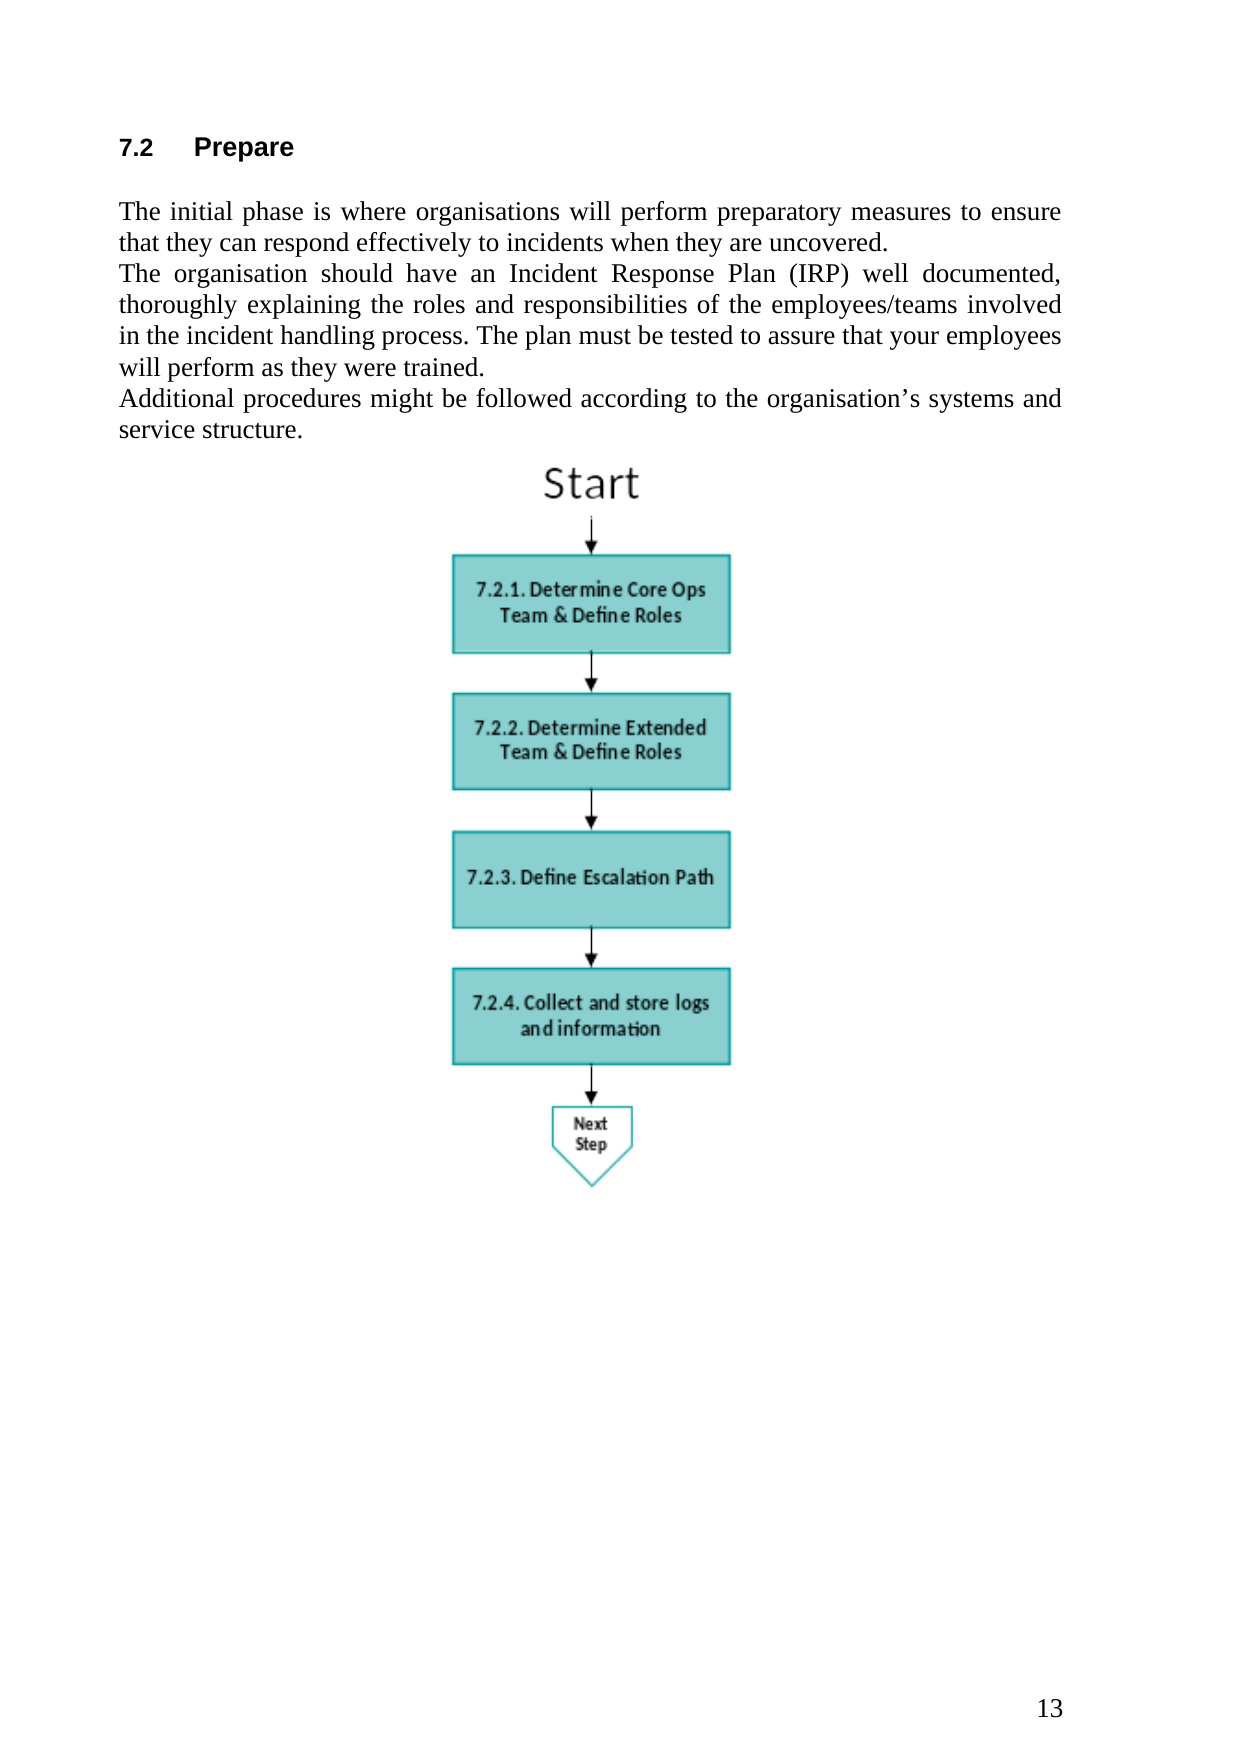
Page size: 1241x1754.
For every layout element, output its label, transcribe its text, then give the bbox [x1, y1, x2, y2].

text The organisation should have an Incident Response Plan (IRP) well documented, thoroughly explaining the roles and responsibilities of the employees/teams involved in the incident handling process. The plan must be tested to assure that your employees will perform as they were trained. [118, 257, 1063, 382]
text Additional procedures might be followed according to the organisation’s systems and service structure. [118, 382, 1063, 444]
subtitle Prepare [118, 131, 1063, 162]
text The initial phase is where organisations will perform preparatory measures to ensure that they can respond effectively to incidents when they are uncovered. [118, 195, 1063, 257]
